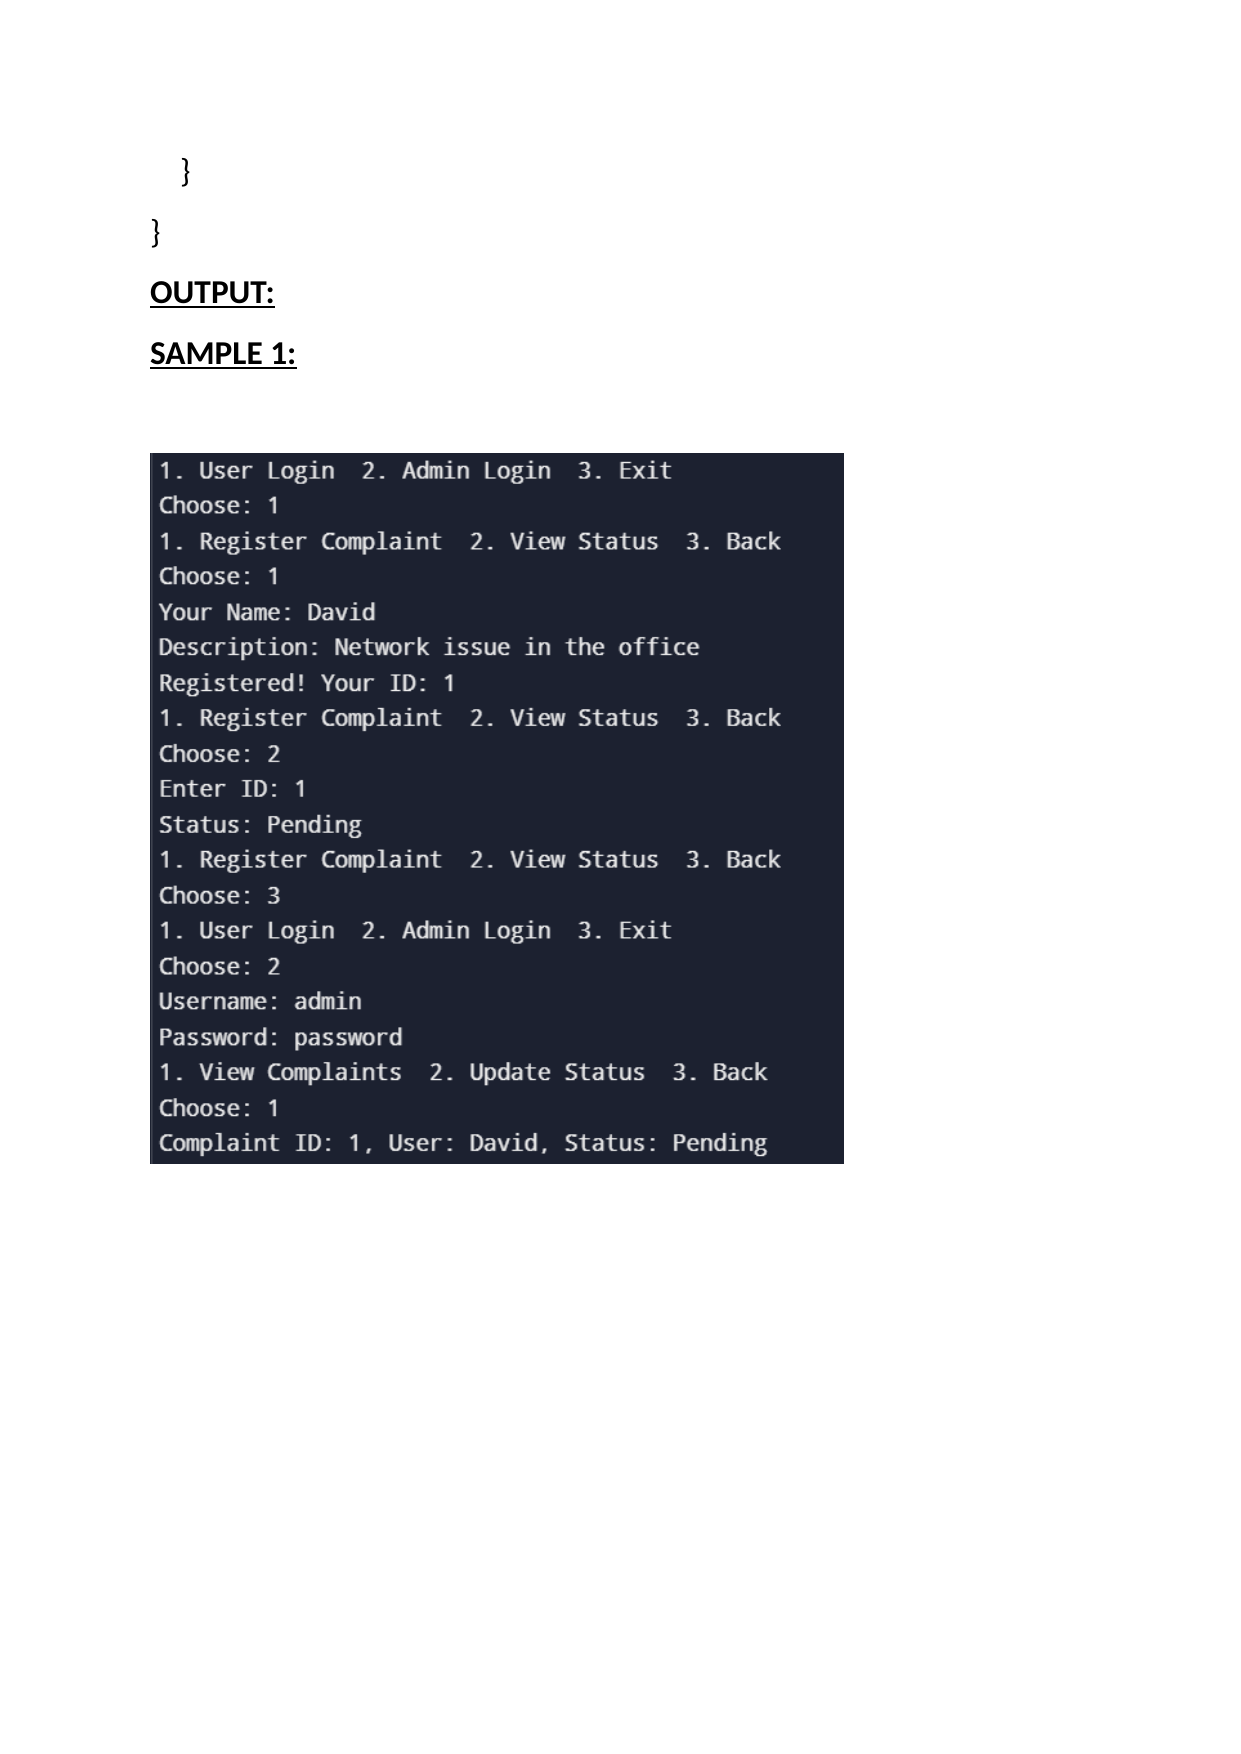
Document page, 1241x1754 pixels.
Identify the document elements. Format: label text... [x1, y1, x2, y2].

text SAMPLE 1: [150, 332, 1090, 373]
text } [150, 150, 1090, 191]
picture [150, 453, 844, 1164]
text } [150, 211, 1090, 251]
text OUTPUT: [150, 271, 1090, 312]
